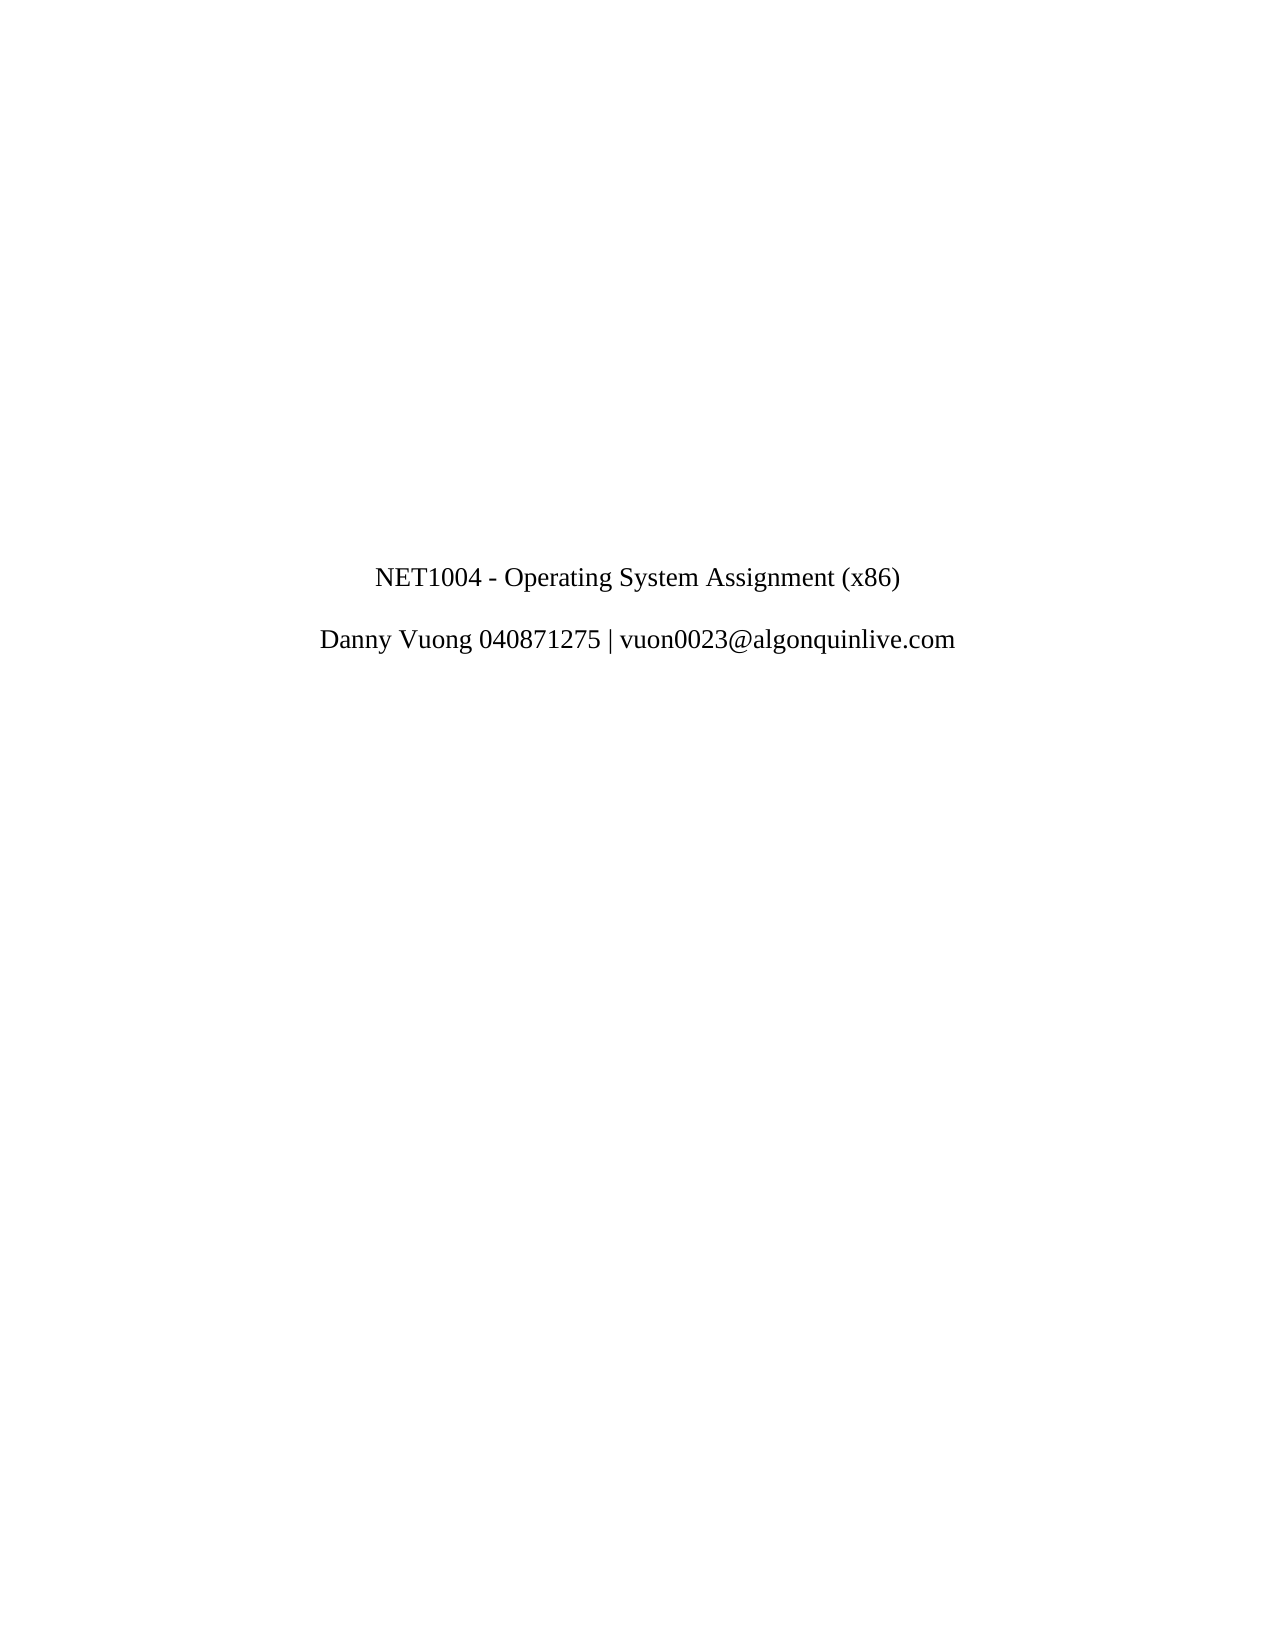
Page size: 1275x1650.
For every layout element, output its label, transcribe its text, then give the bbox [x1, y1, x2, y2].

text NET1004 - Operating System Assignment (x86) [177, 561, 1098, 592]
text Danny Vuong 040871275 | vuon0023@algonquinlive.com [177, 623, 1098, 654]
